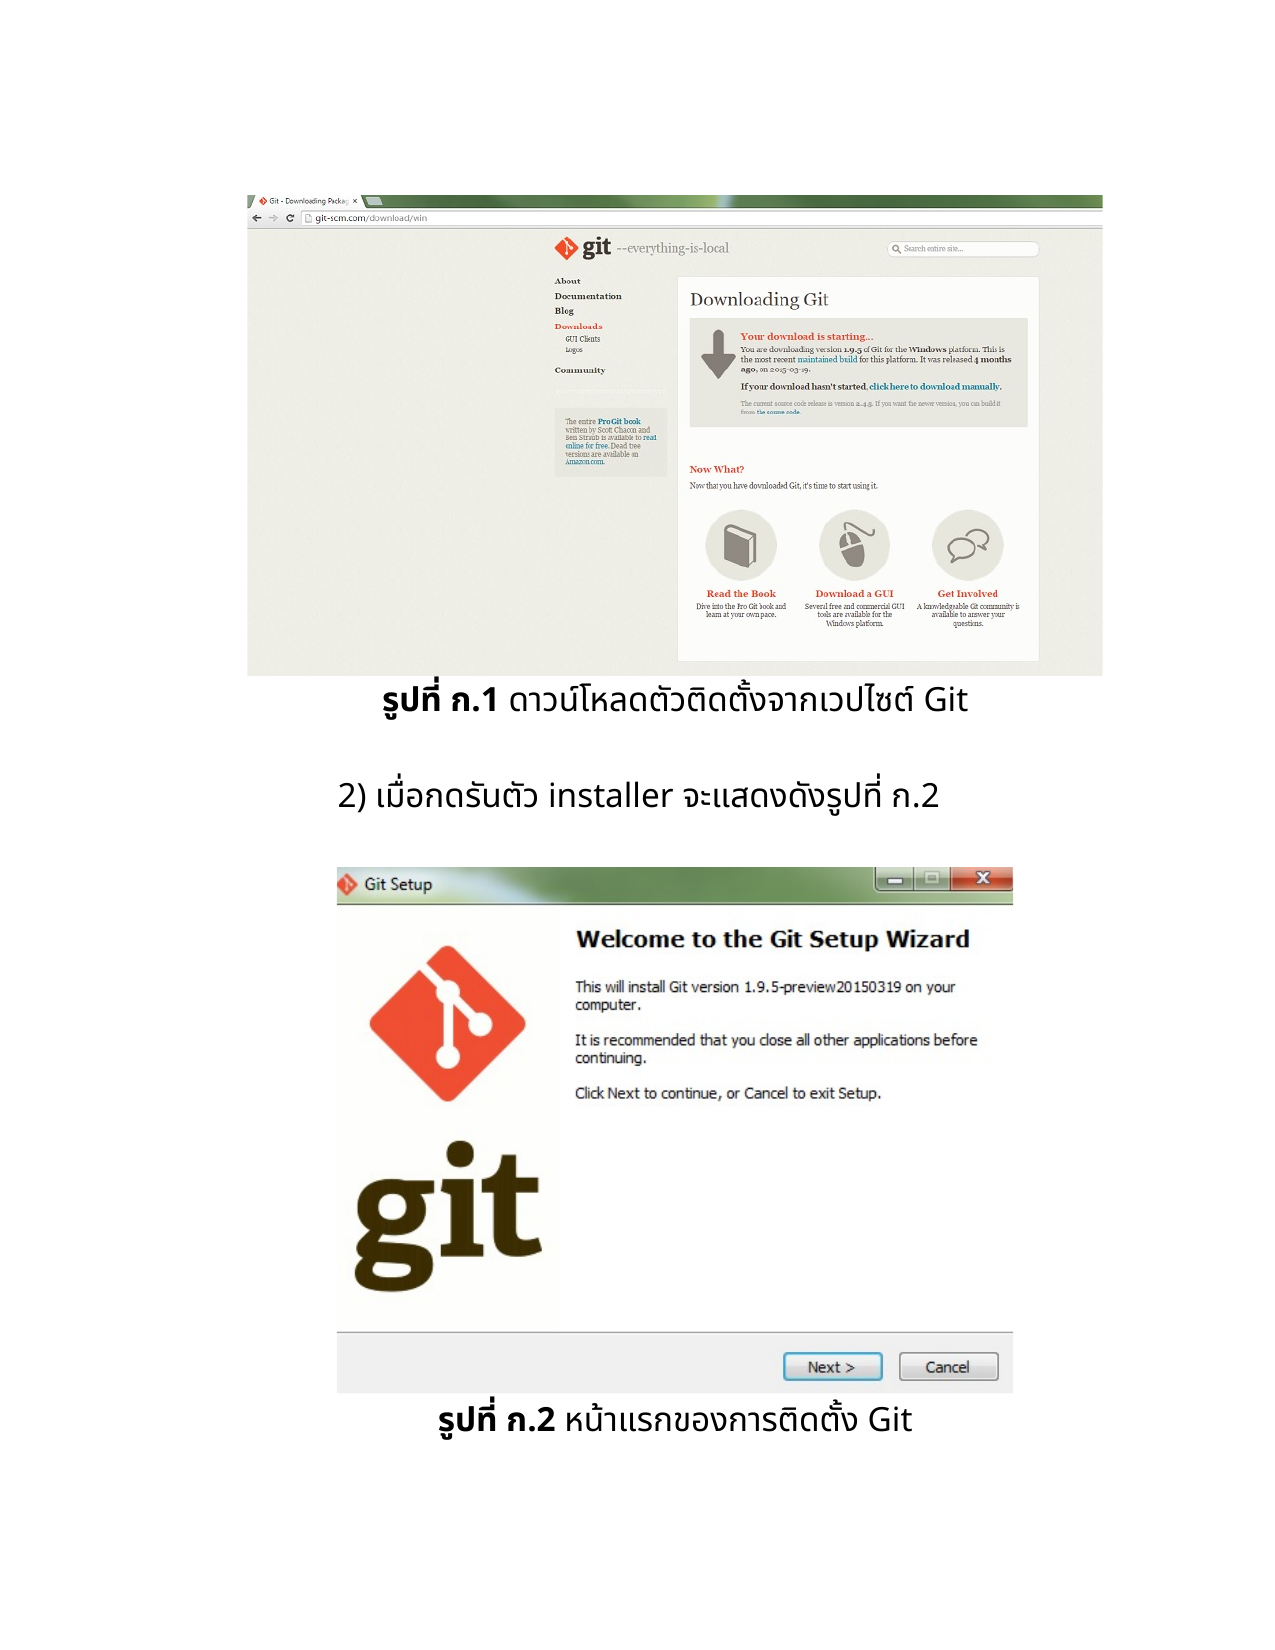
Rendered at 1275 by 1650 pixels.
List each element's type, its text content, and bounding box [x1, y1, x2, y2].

picture [247, 195, 1103, 676]
list เมื่อกดรันตัว installer จะแสดงดังรูปที่ ก.2 [337, 772, 1125, 822]
picture [336, 867, 1014, 1396]
text รูปที่ ก.1 ดาวน์โหลดตัวติดตั้งจากเวปไซต์ Git [225, 676, 1125, 726]
text รูปที่ ก.2 หน้าแรกของการติดตั้ง Git [225, 1396, 1125, 1446]
